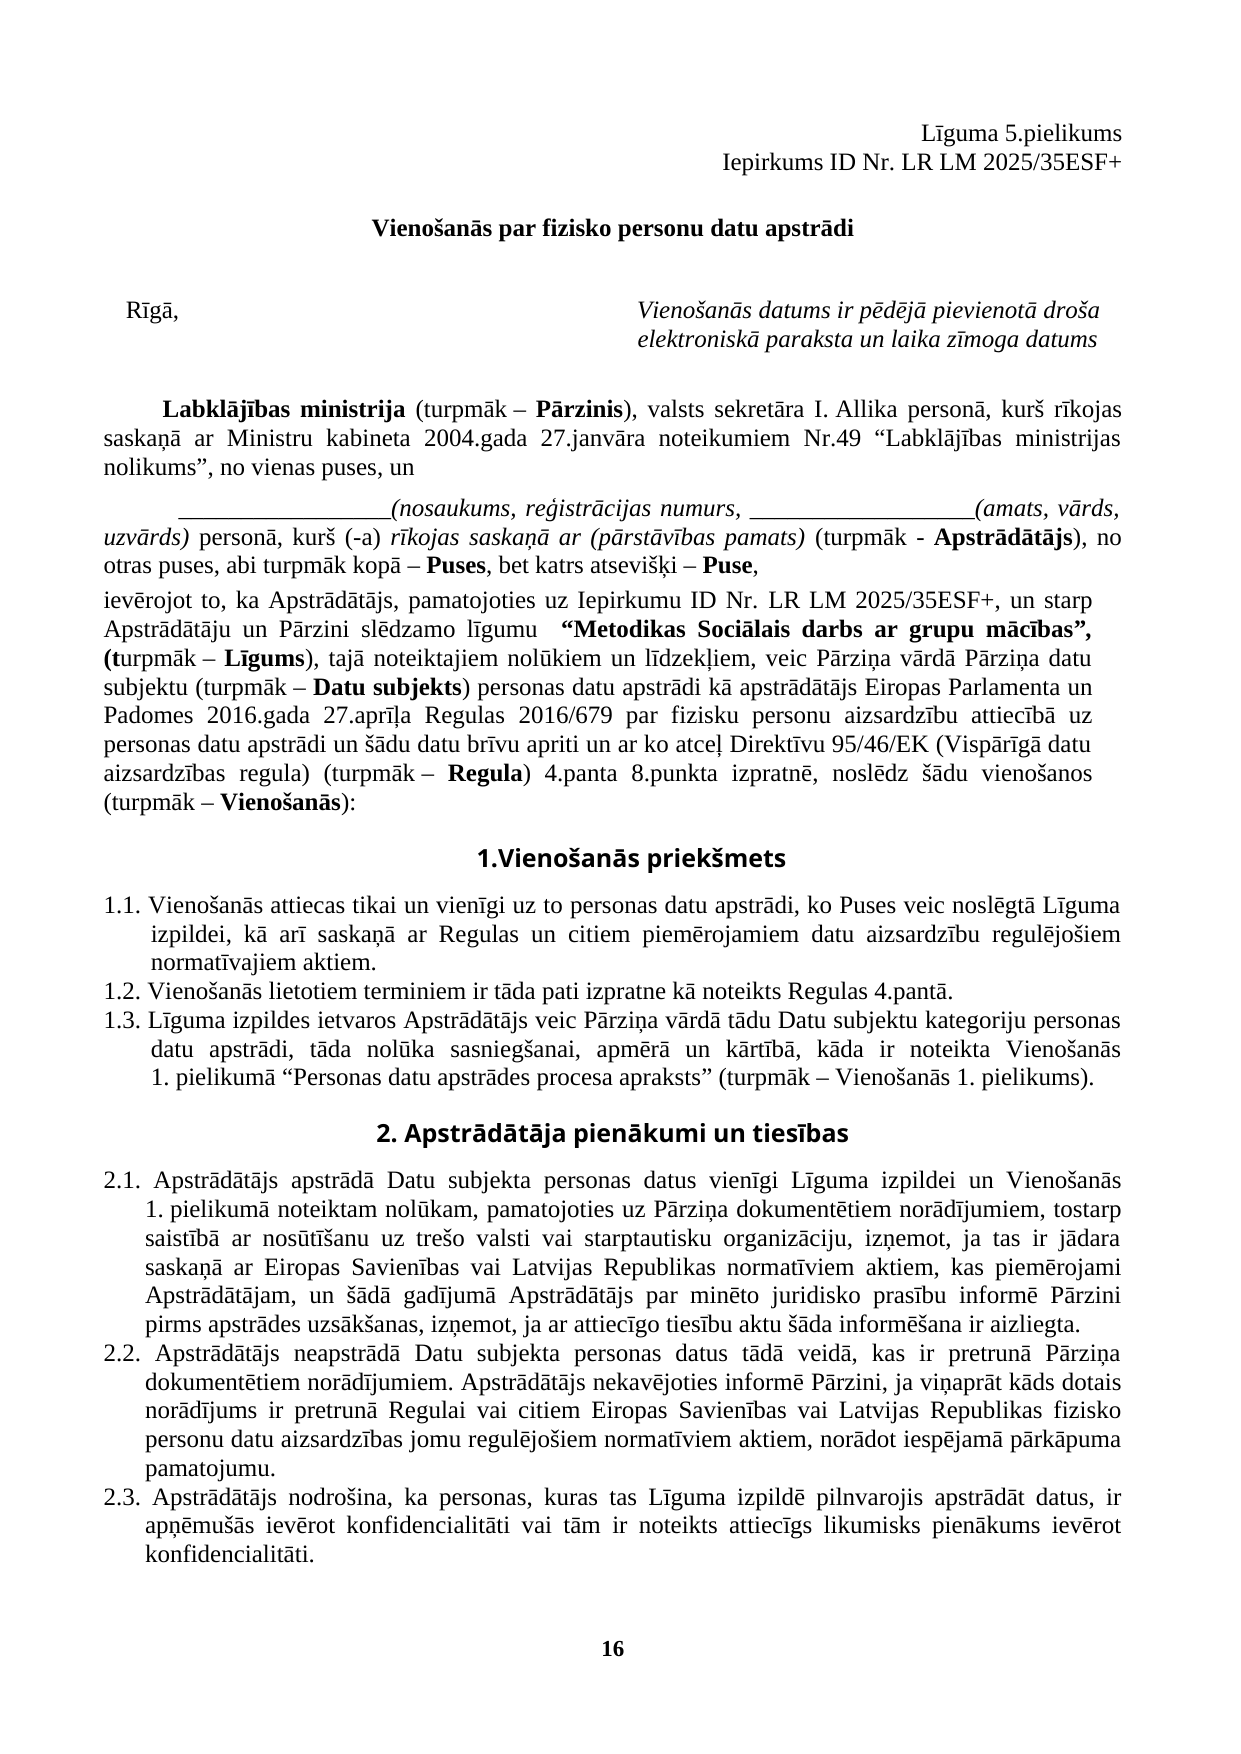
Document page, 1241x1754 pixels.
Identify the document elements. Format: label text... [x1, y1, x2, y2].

list 2.3. Apstrādātājs nodrošina, ka personas, kuras tas Līguma izpildē pilnvarojis apstrādāt datus, ir apņēmušās ievērot konfidencialitāti vai tām ir noteikts attiecīgs likumisks pienākums ievērot konfidencialitāti. [103, 1482, 1122, 1568]
list Līguma 5.pielikums [103, 118, 1122, 147]
text 1.Vienošanās priekšmets [141, 841, 1122, 875]
text Iepirkums ID Nr. LR LM 2025/35ESF+ [103, 147, 1122, 176]
text Labklājības ministrija (turpmāk – Pārzinis), valsts sekretāra I. Allika personā, kurš rīkojas saskaņā ar Ministru kabineta 2004.gada 27.janvāra noteikumiem Nr.49 “Labklājības ministrijas nolikums”, no vienas puses, un [103, 394, 1122, 481]
list 1.1. Vienošanās attiecas tikai un vienīgi uz to personas datu apstrādi, ko Puses veic noslēgtā Līguma izpildei, kā arī saskaņā ar Regulas un citiem piemērojamiem datu aizsardzību regulējošiem normatīvajiem aktiem. [103, 890, 1122, 976]
list 2.2. Apstrādātājs neapstrādā Datu subjekta personas datus tādā veidā, kas ir pretrunā Pārziņa dokumentētiem norādījumiem. Apstrādātājs nekavējoties informē Pārzini, ja viņaprāt kāds dotais norādījums ir pretrunā Regulai vai citiem Eiropas Savienības vai Latvijas Republikas fizisko personu datu aizsardzības jomu regulējošiem normatīviem aktiem, norādot iespējamā pārkāpuma pamatojumu. [103, 1338, 1122, 1482]
list 1.3. Līguma izpildes ietvaros Apstrādātājs veic Pārziņa vārdā tādu Datu subjektu kategoriju personas datu apstrādi, tāda nolūka sasniegšanai, apmērā un kārtībā, kāda ir noteikta Vienošanās 1. pielikumā “Personas datu apstrādes procesa apraksts” (turpmāk – Vienošanās 1. pielikums). [103, 1005, 1122, 1091]
text _________________(nosaukums, reģistrācijas numurs, __________________(amats, vārds, uzvārds) personā, kurš (-a) rīkojas saskaņā ar (pārstāvības pamats) (turpmāk - Apstrādātājs), no otras puses, abi turpmāk kopā – Puses, bet katrs atsevišķi – Puse, [103, 493, 1122, 579]
text Vienošanās par fizisko personu datu apstrādi [103, 213, 1122, 242]
text 2. Apstrādātāja pienākumi un tiesības [103, 1116, 1122, 1150]
text elektroniskā paraksta un laika zīmoga datums [103, 324, 1122, 353]
list 2.1. Apstrādātājs apstrādā Datu subjekta personas datus vienīgi Līguma izpildei un Vienošanās 1. pielikumā noteiktam nolūkam, pamatojoties uz Pārziņa dokumentētiem norādījumiem, tostarp saistībā ar nosūtīšanu uz trešo valsti vai starptautisku organizāciju, izņemot, ja tas ir jādara saskaņā ar Eiropas Savienības vai Latvijas Republikas normatīviem aktiem, kas piemērojami Apstrādātājam, un šādā gadījumā Apstrādātājs par minēto juridisko prasību informē Pārzini pirms apstrādes uzsākšanas, izņemot, ja ar attiecīgo tiesību aktu šāda informēšana ir aizliegta. [103, 1165, 1122, 1338]
text ievērojot to, ka Apstrādātājs, pamatojoties uz Iepirkumu ID Nr. LR LM 2025/35ESF+, un starp Apstrādātāju un Pārzini slēdzamo līgumu “Metodikas Sociālais darbs ar grupu mācības”, (turpmāk – Līgums), tajā noteiktajiem nolūkiem un līdzekļiem, veic Pārziņa vārdā Pārziņa datu subjektu (turpmāk – Datu subjekts) personas datu apstrādi kā apstrādātājs Eiropas Parlamenta un Padomes 2016.gada 27.aprīļa Regulas 2016/679 par fizisku personu aizsardzību attiecībā uz personas datu apstrādi un šādu datu brīvu apriti un ar ko atceļ Direktīvu 95/46/EK (Vispārīgā datu aizsardzības regula) (turpmāk – Regula) 4.panta 8.punkta izpratnē, noslēdz šādu vienošanos (turpmāk – Vienošanās): [103, 586, 1092, 816]
text Rīgā, Vienošanās datums ir pēdējā pievienotā droša [103, 296, 1122, 324]
list 1.2. Vienošanās lietotiem terminiem ir tāda pati izpratne kā noteikts Regulas 4.pantā. [103, 976, 1122, 1005]
